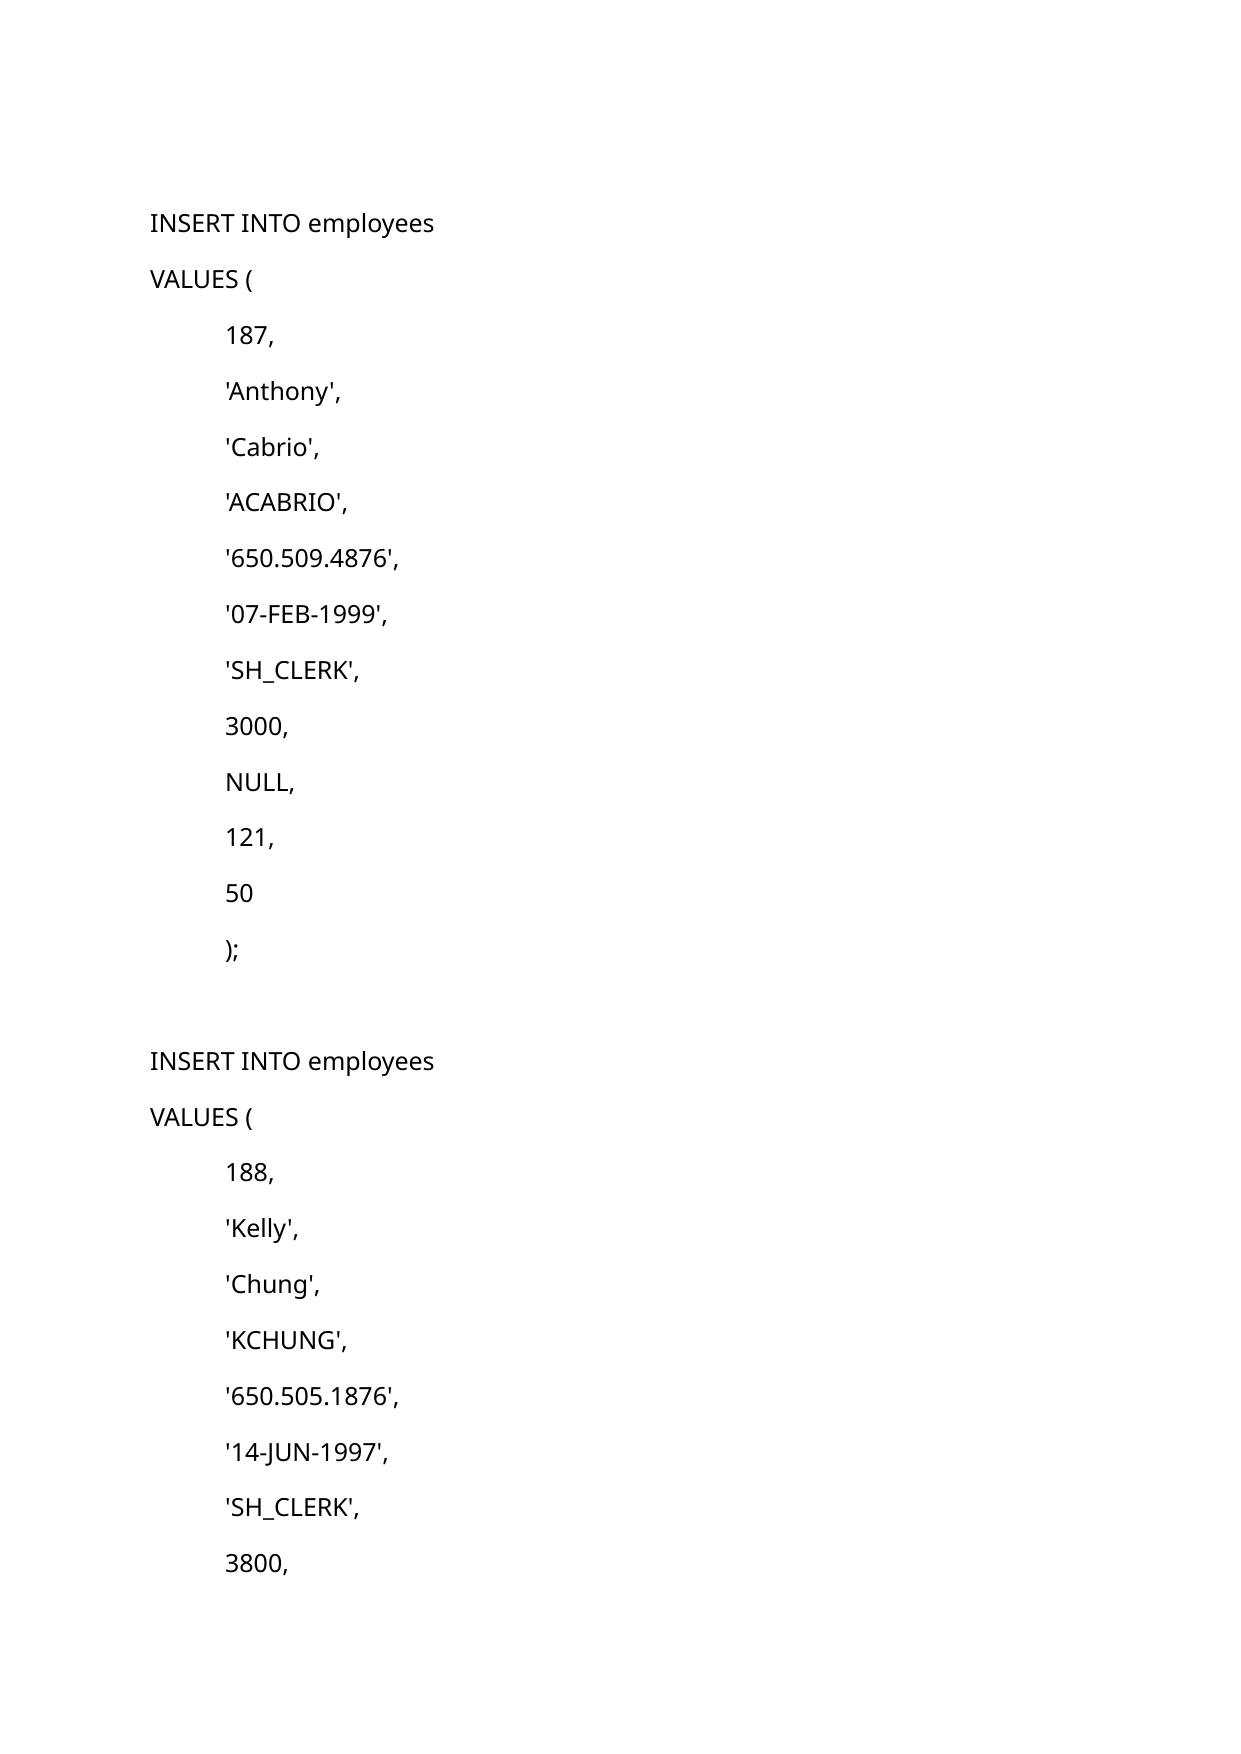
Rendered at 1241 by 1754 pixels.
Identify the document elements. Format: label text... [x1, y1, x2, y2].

text 'Anthony', [150, 373, 1090, 407]
text 188, [150, 1155, 1090, 1189]
text 121, [150, 820, 1090, 854]
text NULL, [150, 764, 1090, 798]
text 'Chung', [150, 1267, 1090, 1301]
text '07-FEB-1999', [150, 597, 1090, 631]
text 'SH_CLERK', [150, 1490, 1090, 1524]
text 'ACABRIO', [150, 485, 1090, 519]
text 3800, [150, 1546, 1090, 1580]
text 'SH_CLERK', [150, 652, 1090, 687]
text '650.509.4876', [150, 541, 1090, 575]
text '14-JUN-1997', [150, 1434, 1090, 1468]
text VALUES ( [150, 262, 1090, 296]
text INSERT INTO employees [150, 1043, 1090, 1077]
text 3000, [150, 708, 1090, 742]
text VALUES ( [150, 1099, 1090, 1133]
text 50 [150, 876, 1090, 910]
text 'Cabrio', [150, 429, 1090, 463]
text ); [150, 932, 1090, 966]
text 187, [150, 317, 1090, 352]
text 'KCHUNG', [150, 1322, 1090, 1357]
text '650.505.1876', [150, 1378, 1090, 1412]
text 'Kelly', [150, 1211, 1090, 1245]
text INSERT INTO employees [150, 206, 1090, 240]
